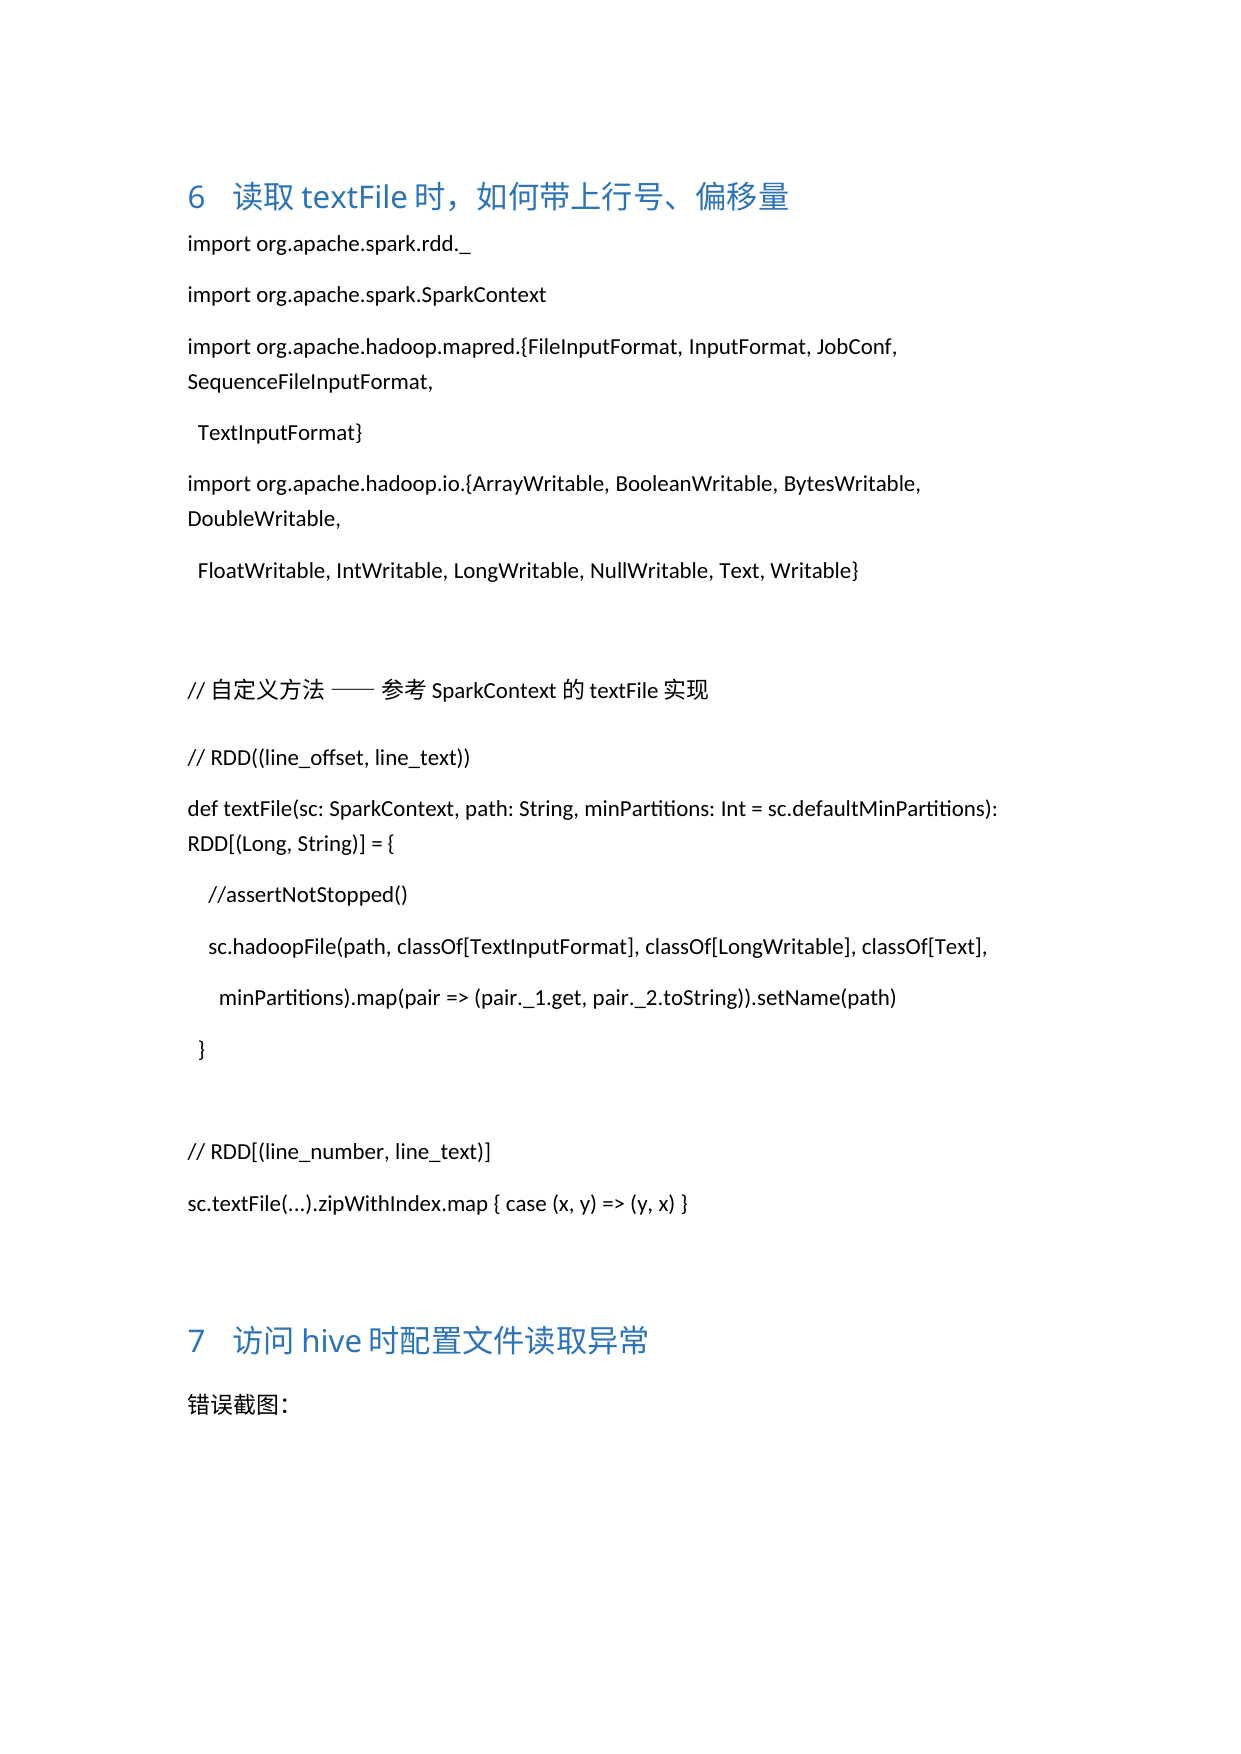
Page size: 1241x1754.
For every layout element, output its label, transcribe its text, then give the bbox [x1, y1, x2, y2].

text import org.apache.hadoop.mapred.{FileInputFormat, InputFormat, JobConf, SequenceFileInputFormat, [187, 330, 1053, 397]
text // 自定义方法 —— 参考SparkContext 的textFile 实现 [187, 656, 1053, 721]
text sc.textFile(...).zipWithIndex.map { case (x, y) => (y, x) } [187, 1187, 1053, 1219]
subtitle 访问hive时配置文件读取异常 [187, 1306, 1053, 1371]
text FloatWritable, IntWritable, LongWritable, NullWritable, Text, Writable} [187, 554, 1053, 586]
text // RDD[(line_number, line_text)] [187, 1135, 1053, 1168]
text minPartitions).map(pair => (pair._1.get, pair._2.toString)).setName(path) [187, 981, 1053, 1014]
text import org.apache.spark.SparkContext [187, 278, 1053, 311]
text import org.apache.spark.rdd._ [187, 227, 1053, 259]
text sc.hadoopFile(path, classOf[TextInputFormat], classOf[LongWritable], classOf[Text], [187, 930, 1053, 962]
text import org.apache.hadoop.io.{ArrayWritable, BooleanWritable, BytesWritable, DoubleWritable, [187, 467, 1053, 535]
text // RDD((line_offset, line_text)) [187, 741, 1053, 773]
subtitle 读取textFile时，如何带上行号、偏移量 [187, 162, 1053, 227]
text 错误截图： [187, 1371, 1053, 1436]
text def textFile(sc: SparkContext, path: String, minPartitions: Int = sc.defaultMinPartitions): RDD[(Long, String)] = { [187, 792, 1053, 859]
text } [187, 1032, 1053, 1065]
text //assertNotStopped() [187, 878, 1053, 911]
text TextInputFormat} [187, 416, 1053, 448]
